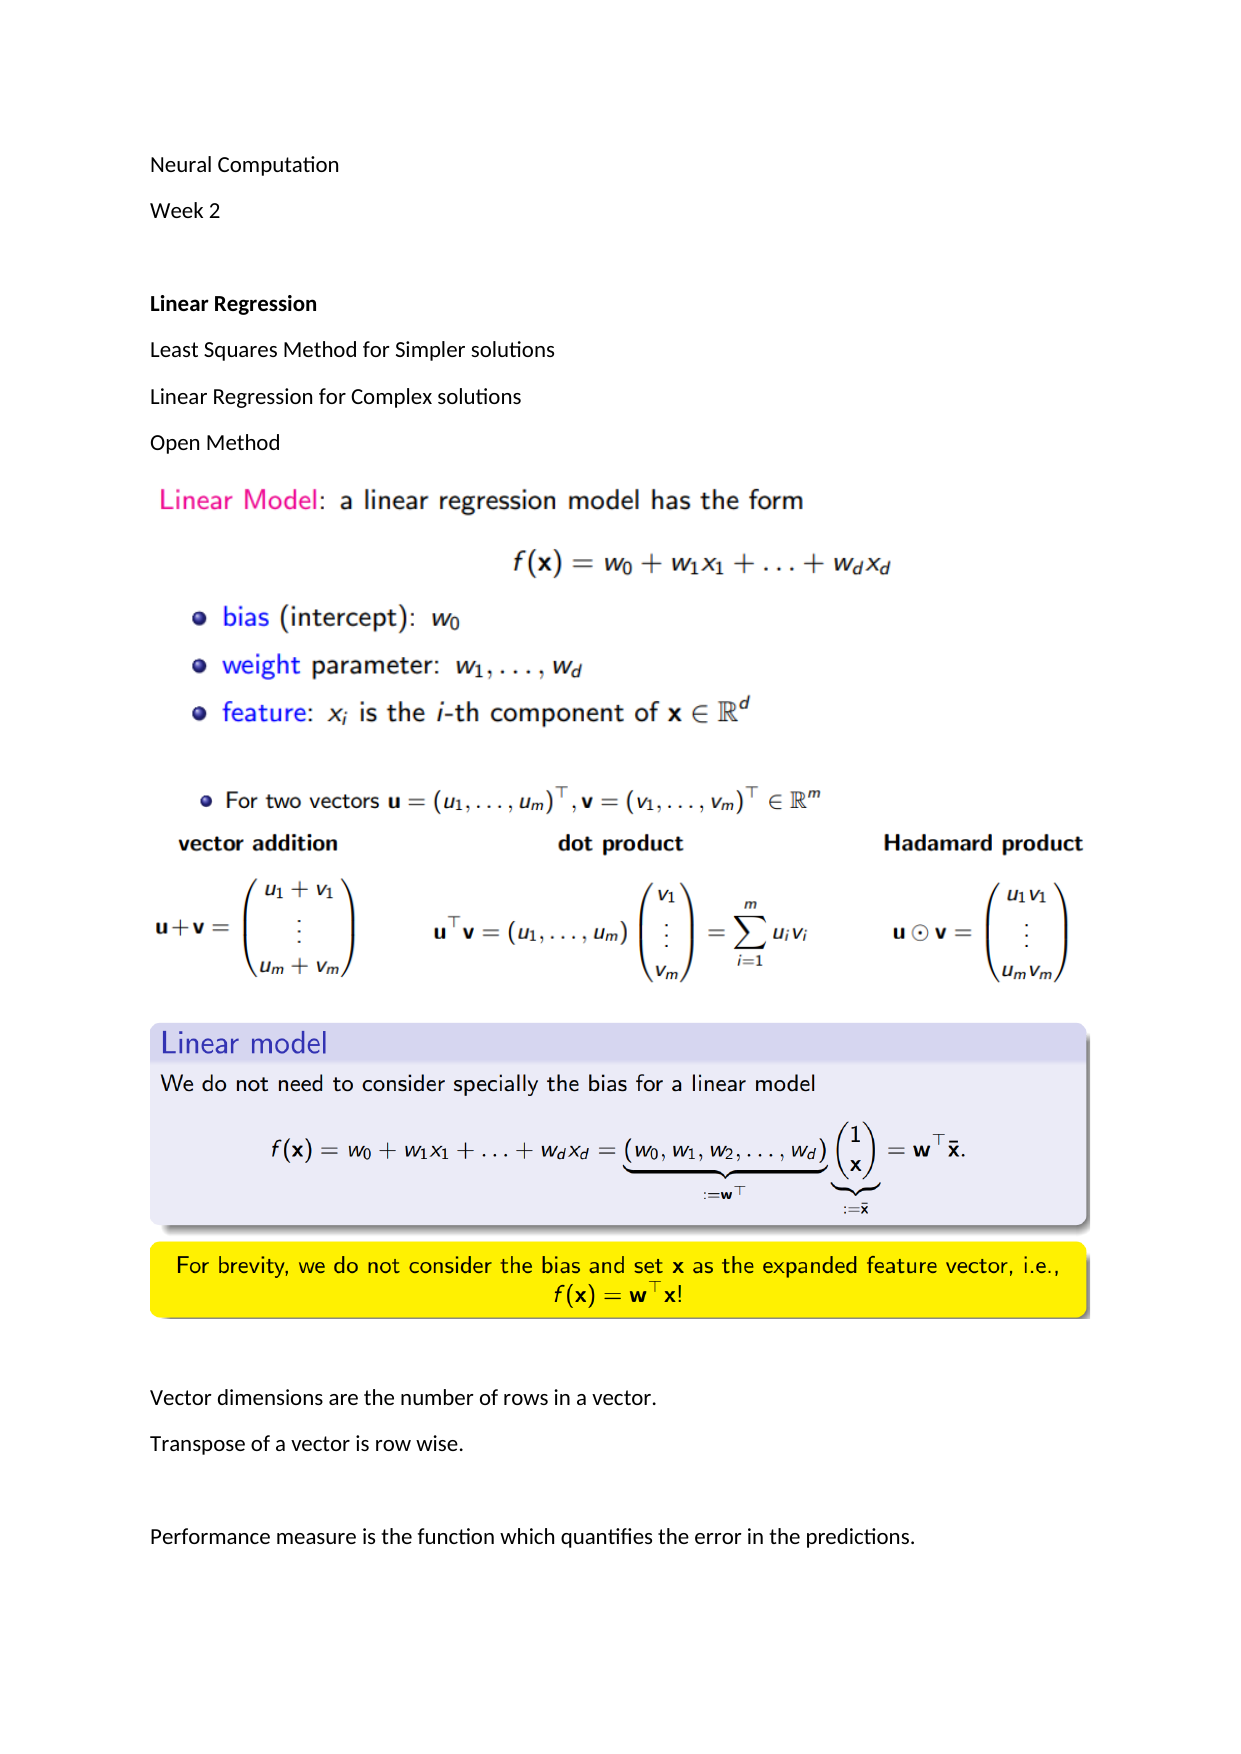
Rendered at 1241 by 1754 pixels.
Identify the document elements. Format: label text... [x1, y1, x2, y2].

text Transpose of a vector is row wise. [150, 1429, 1090, 1457]
picture [150, 781, 1091, 1002]
text Performance measure is the function which quantifies the error in the predictions. [150, 1522, 1090, 1550]
text Vector dimensions are the number of rows in a vector. [150, 1383, 1090, 1411]
text Linear Regression for Complex solutions [150, 382, 1090, 410]
text Open Method [150, 428, 1090, 456]
text Least Squares Method for Simpler solutions [150, 335, 1090, 363]
picture [150, 474, 938, 764]
text Week 2 [150, 196, 1090, 224]
text Neural Computation [150, 150, 1090, 178]
text Linear Regression [150, 289, 1090, 317]
picture [150, 1019, 1091, 1319]
